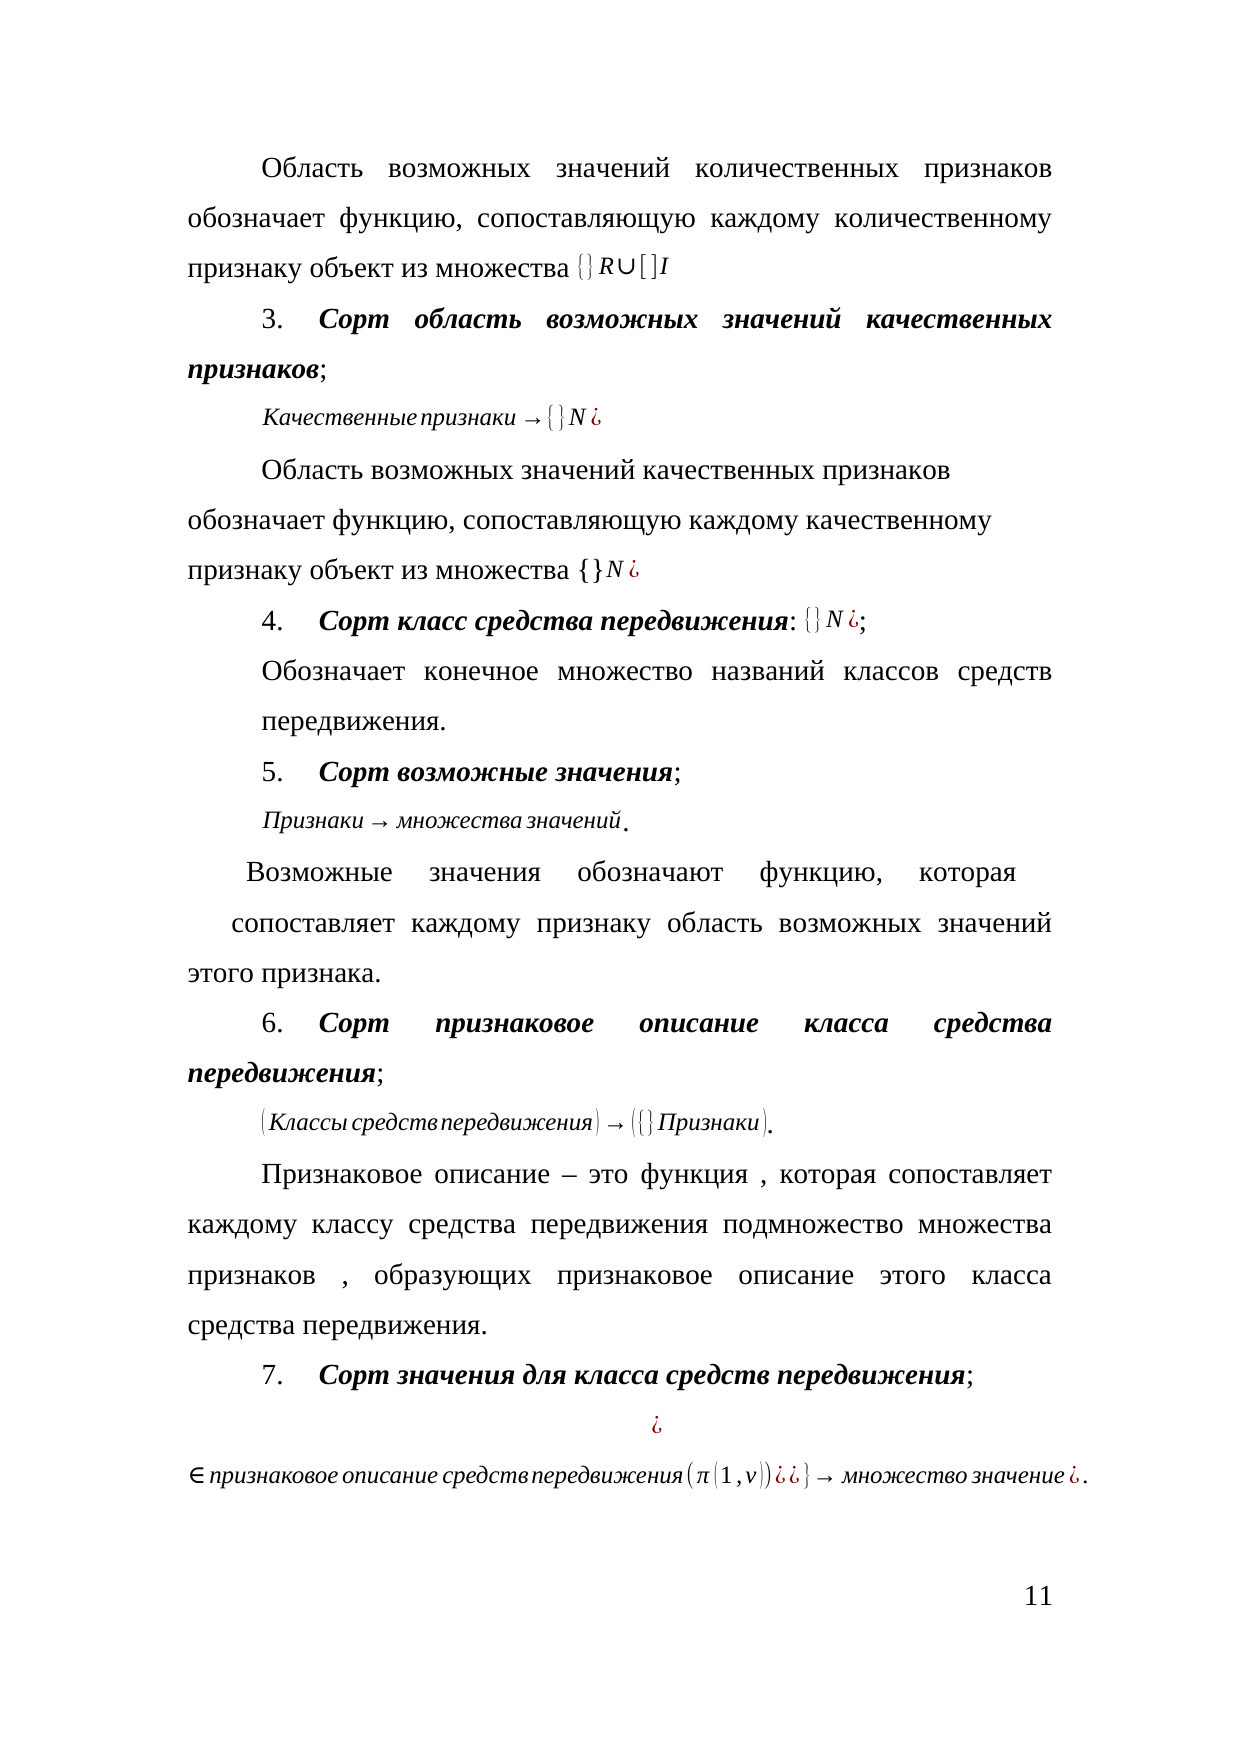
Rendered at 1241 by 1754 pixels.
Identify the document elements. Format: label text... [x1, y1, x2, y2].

list Сорт возможные значения; [187, 754, 1053, 787]
list Сорт значения для класса средств передвижения; [187, 1357, 1053, 1391]
text Область возможных значений количественных признаков обозначает функцию, сопоставляющую каждому количественному признаку объект из множества [187, 150, 1053, 284]
text Возможные значения обозначают функцию, которая сопоставляет каждому признаку область возможных значений этого признака. [187, 854, 1053, 988]
text Обозначает конечное множество названий классов средств передвижения. [261, 653, 1053, 737]
text Признаковое описание – это функция , которая сопоставляет каждому классу средства передвижения подмножество множества признаков , образующих признаковое описание этого класса средства передвижения. [187, 1156, 1053, 1341]
text . [187, 804, 1053, 838]
list Сорт класс средства передвижения: ; [187, 603, 1053, 636]
text . [187, 1106, 1053, 1139]
list Сорт область возможных значений качественных признаков; [187, 301, 1053, 385]
list Сорт признаковое описание класса средства передвижения; [187, 1005, 1053, 1089]
text Область возможных значений качественных признаков обозначает функцию, сопоставляющую каждому качественному признаку объект из множества {} [187, 452, 1053, 586]
